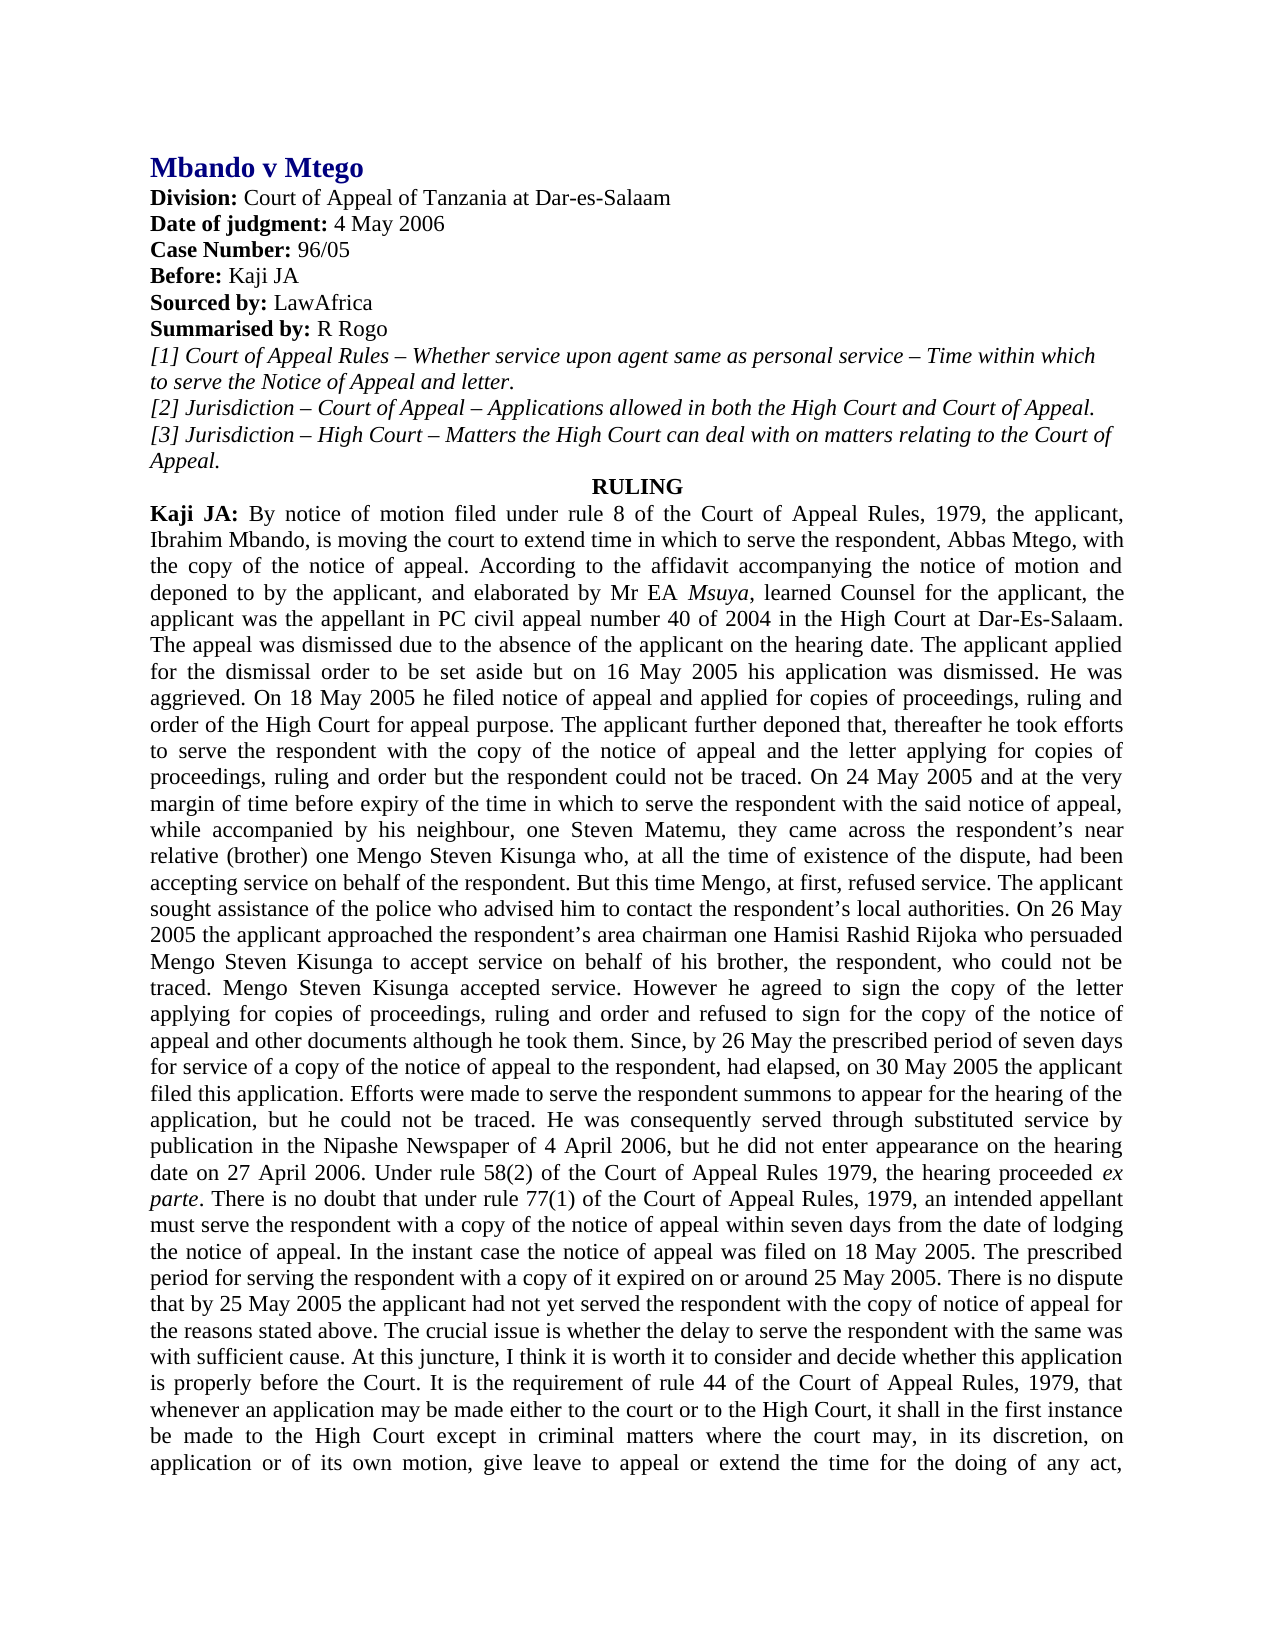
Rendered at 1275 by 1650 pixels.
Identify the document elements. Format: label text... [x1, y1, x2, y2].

text [2] Jurisdiction – Court of Appeal – Applications allowed in both the High Court and Court of Appeal. [150, 394, 1125, 421]
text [150, 500, 1125, 1475]
text Date of judgment: 4 May 2006 [150, 210, 1125, 236]
text Appeal. [150, 447, 1125, 473]
text Summarised by: R Rogo [150, 315, 1125, 342]
text Mbando v Mtego [150, 150, 1125, 183]
text Sourced by: LawAfrica [150, 289, 1125, 315]
text to serve the Notice of Appeal and letter. [150, 368, 1125, 394]
text RULING [150, 473, 1125, 500]
text Before: Kaji JA [150, 263, 1125, 289]
text Case Number: 96/05 [150, 236, 1125, 263]
text [3] Jurisdiction – High Court – Matters the High Court can deal with on matters relating to the Court of [150, 421, 1125, 447]
text [1] Court of Appeal Rules – Whether service upon agent same as personal service – Time within which [150, 342, 1125, 368]
text Division: Court of Appeal of Tanzania at Dar-es-Salaam [150, 183, 1125, 210]
